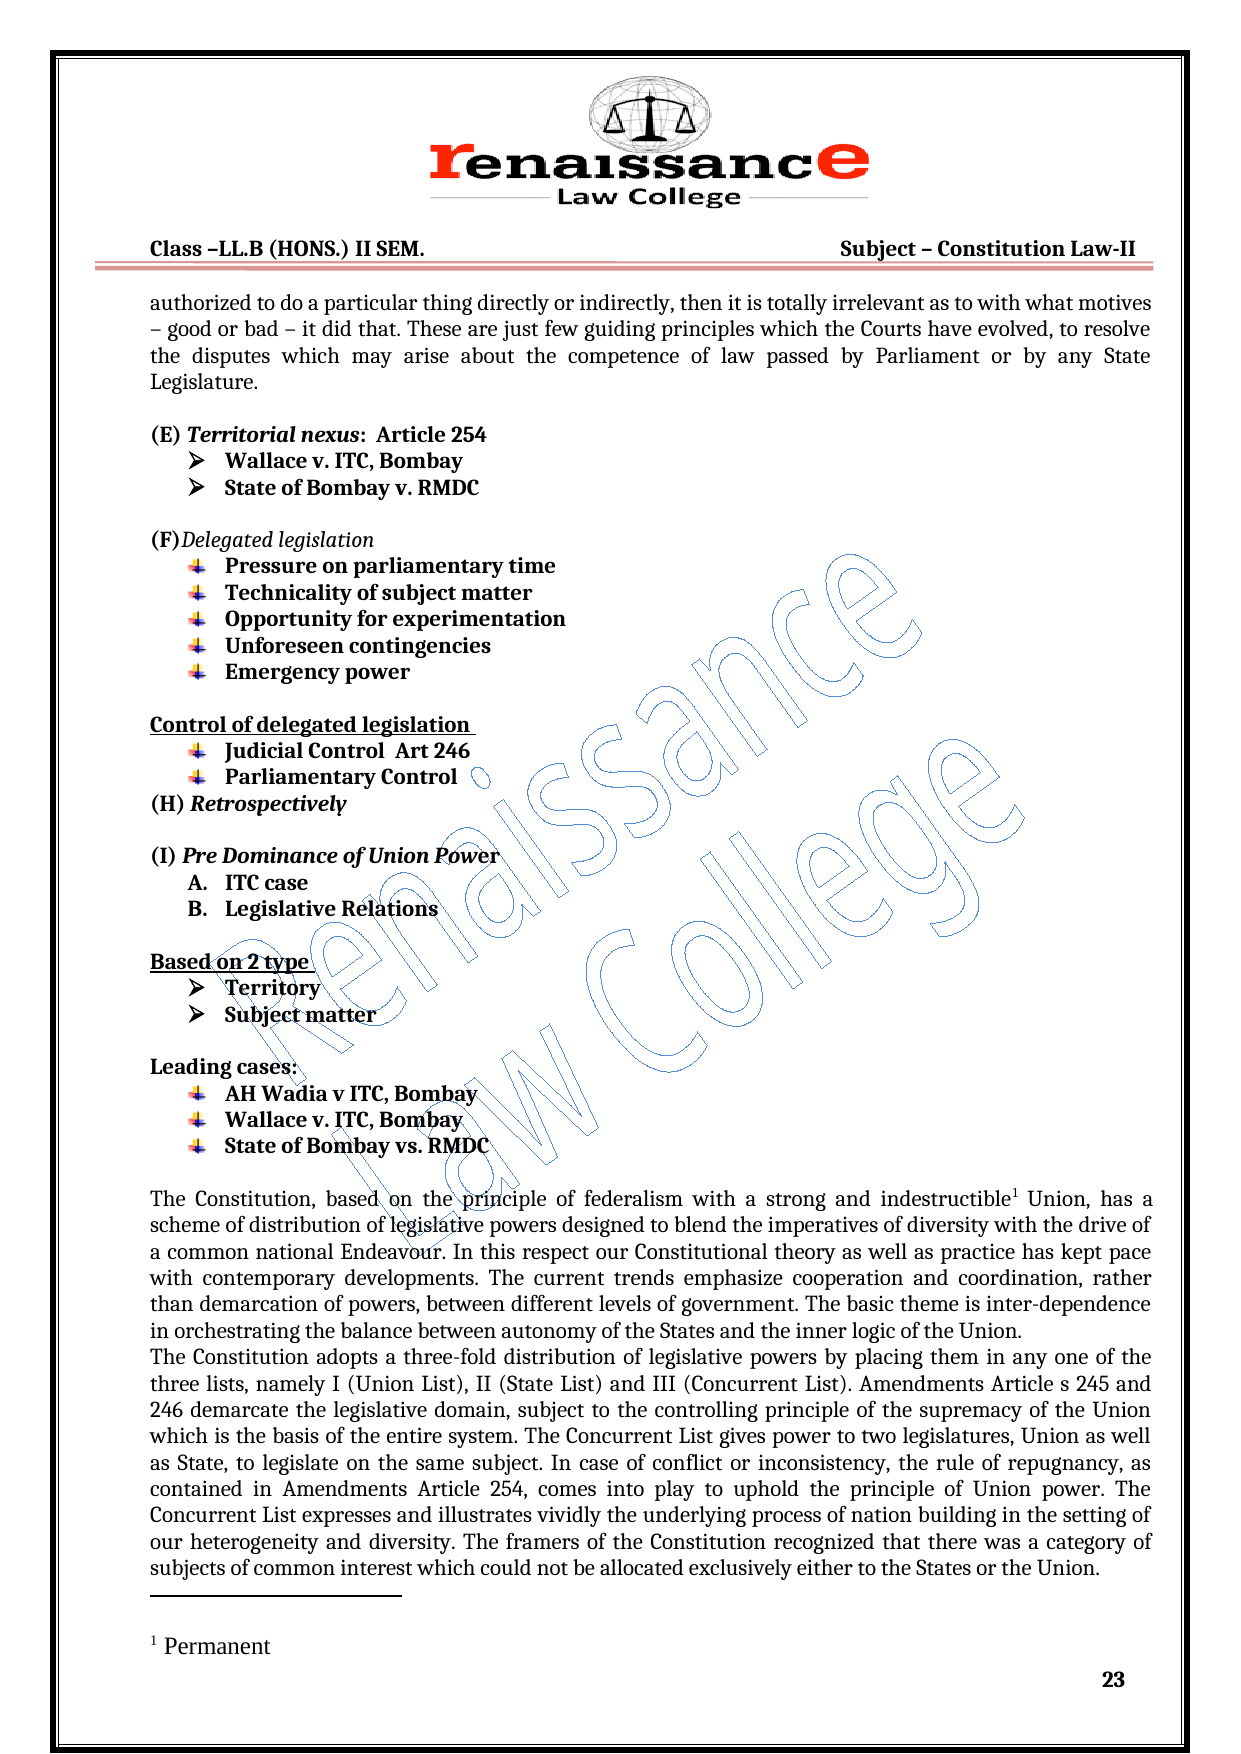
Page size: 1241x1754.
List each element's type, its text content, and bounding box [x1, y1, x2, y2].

list Wallace v. ITC, Bombay [187, 448, 1153, 474]
list Subject matter [187, 1001, 1153, 1028]
list Territory [187, 975, 1153, 1001]
list AH Wadia v ITC, Bombay [187, 1080, 1153, 1107]
list Technicality of subject matter [187, 580, 1153, 606]
text (H) Retrospectively [150, 791, 1153, 817]
picture [188, 741, 206, 759]
text (F)Delegated legislation [150, 527, 1153, 553]
text (E) Territorial nexus: Article 254 [150, 422, 1153, 448]
picture [188, 662, 206, 680]
list Wallace v. ITC, Bombay [187, 1107, 1153, 1133]
list Opportunity for experimentation [187, 606, 1153, 632]
picture [188, 557, 206, 574]
picture [188, 1084, 206, 1101]
list ITC case [187, 869, 1153, 896]
text Control of delegated legislation [150, 711, 1153, 738]
picture [406, 75, 897, 209]
text Based on 2 type [150, 949, 1153, 975]
list Emergency power [187, 659, 1153, 685]
picture [188, 768, 206, 785]
picture [188, 636, 206, 654]
list Unforeseen contingencies [187, 632, 1153, 659]
picture [188, 610, 206, 627]
text (I) Pre Dominance of Union Power [150, 843, 1153, 869]
text Leading cases: [150, 1054, 1153, 1080]
list Parliamentary Control [187, 764, 1153, 791]
picture [188, 1110, 206, 1128]
list Pressure on parliamentary time [187, 553, 1153, 580]
text The Constitution, based on the principle of federalism with a strong and indestructible Union, has a scheme of distribution of legislative powers designed to blend the imperatives of diversity with the drive of a common national Endeavour. In this respect our Constitutional theory as well as practice has kept pace with contemporary developments. The current trends emphasize cooperation and coordination, rather than demarcation of powers, between different levels of government. The basic theme is inter-dependence in orchestrating the balance between autonomy of the States and the inner logic of the Union. [150, 1186, 1153, 1344]
picture [188, 583, 206, 601]
list Legislative Relations [187, 896, 1153, 922]
list Judicial Control Art 246 [187, 738, 1153, 764]
list State of Bombay v. RMDC [187, 474, 1153, 501]
picture [188, 1137, 206, 1154]
text The Constitution adopts a three-fold distribution of legislative powers by placing them in any one of the three lists, namely I (Union List), II (State List) and III (Concurrent List). Amendments Article s 245 and 246 demarcate the legislative domain, subject to the controlling principle of the supremacy of the Union which is the basis of the entire system. The Concurrent List gives power to two legislatures, Union as well as State, to legislate on the same subject. In case of conflict or inconsistency, the rule of repugnancy, as contained in Amendments Article 254, comes into play to uphold the principle of Union power. The Concurrent List expresses and illustrates vividly the underlying process of nation building in the setting of our heterogeneity and diversity. The framers of the Constitution recognized that there was a category of subjects of common interest which could not be allocated exclusively either to the States or the Union. [150, 1344, 1153, 1581]
list State of Bombay vs. RMDC [187, 1133, 1153, 1159]
